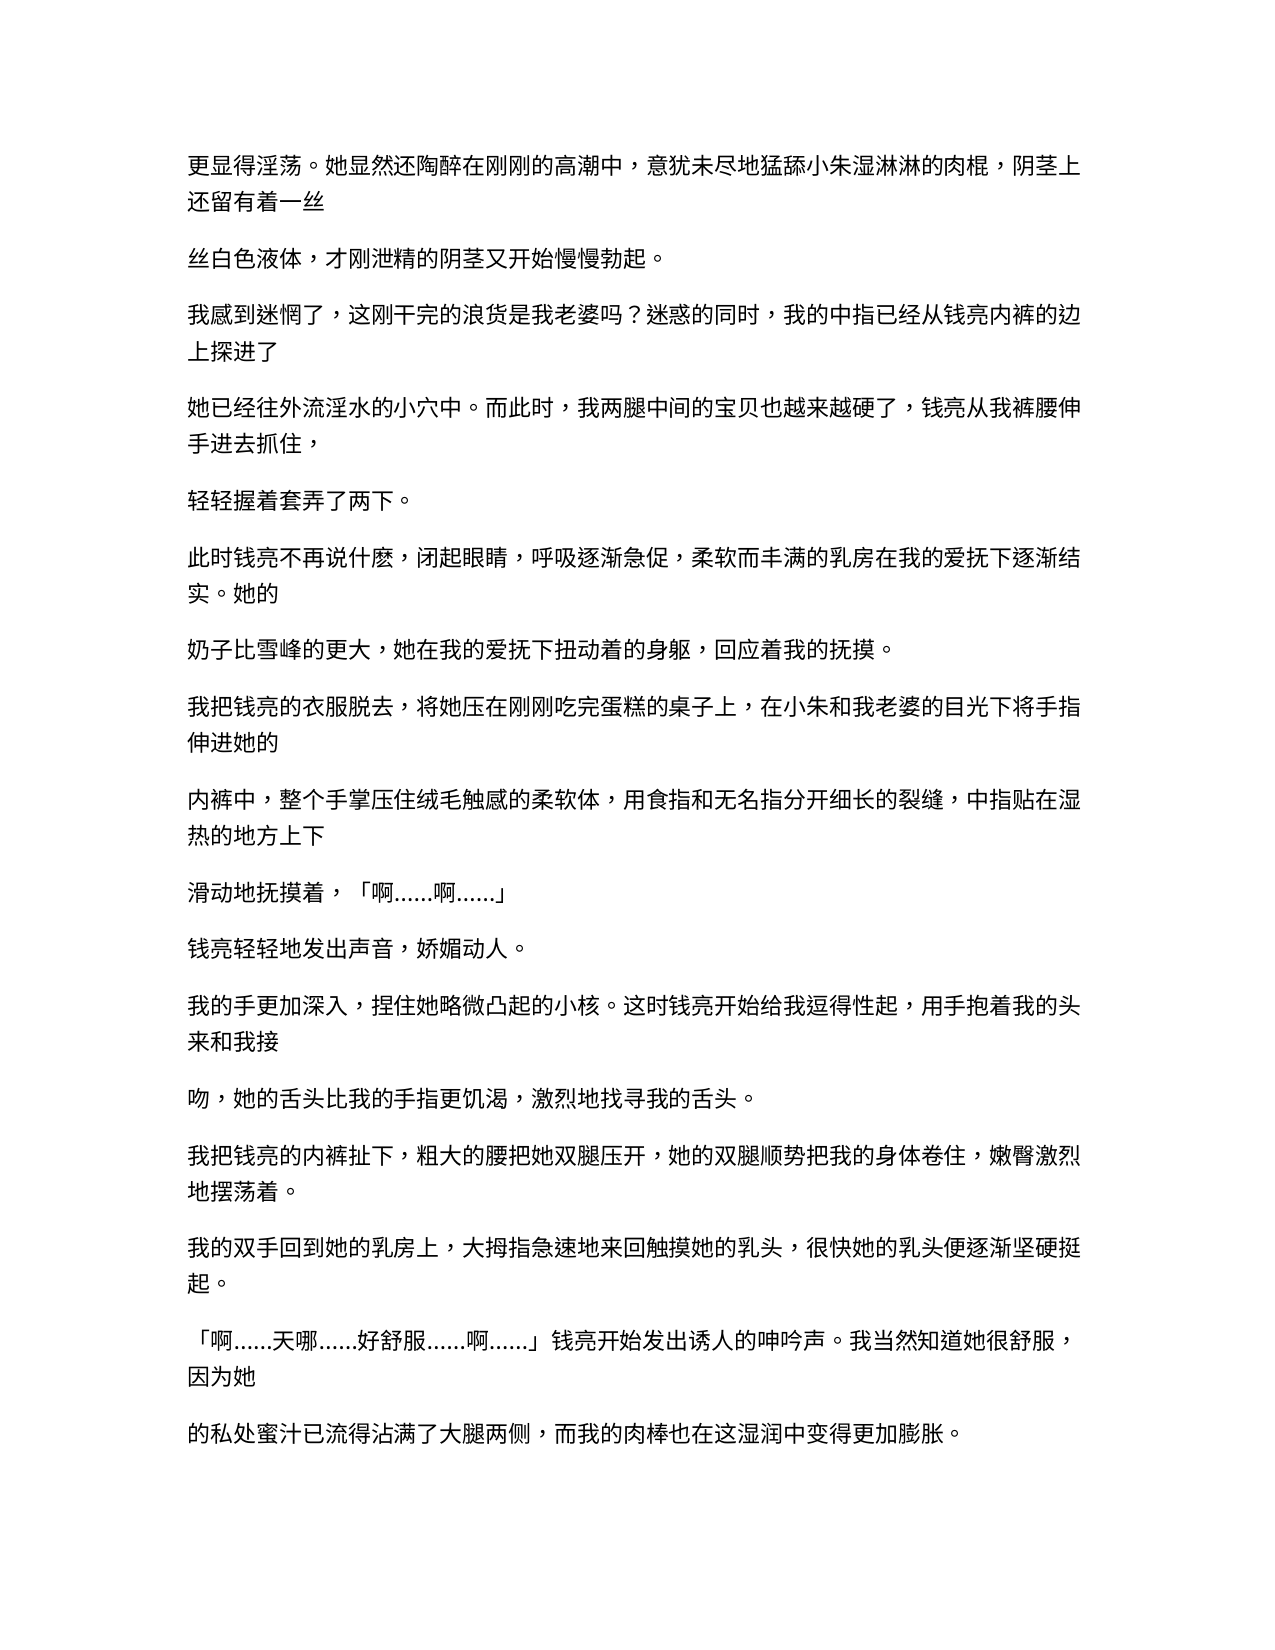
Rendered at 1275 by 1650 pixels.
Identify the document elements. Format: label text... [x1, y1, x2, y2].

text 滑动地抚摸着，「啊……啊……」 [187, 877, 1087, 908]
text 我的手更加深入，捏住她略微凸起的小核。这时钱亮开始给我逗得性起，用手抱着我的头来和我接 [187, 990, 1087, 1057]
text 更显得淫荡。她显然还陶醉在刚刚的高潮中，意犹未尽地猛舔小朱湿淋淋的肉棍，阴茎上还留有着一丝 [187, 150, 1087, 217]
text 我的双手回到她的乳房上，大拇指急速地来回触摸她的乳头，很快她的乳头便逐渐坚硬挺起。 [187, 1232, 1087, 1299]
text 我把钱亮的内裤扯下，粗大的腰把她双腿压开，她的双腿顺势把我的身体卷住，嫩臀激烈地摆荡着。 [187, 1139, 1087, 1207]
text 内裤中，整个手掌压住绒毛触感的柔软体，用食指和无名指分开细长的裂缝，中指贴在湿热的地方上下 [187, 784, 1087, 851]
text 吻，她的舌头比我的手指更饥渴，激烈地找寻我的舌头。 [187, 1083, 1087, 1114]
text 轻轻握着套弄了两下。 [187, 485, 1087, 516]
text 我感到迷惘了，这刚干完的浪货是我老婆吗？迷惑的同时，我的中指已经从钱亮内裤的边上探进了 [187, 299, 1087, 367]
text 的私处蜜汁已流得沾满了大腿两侧，而我的肉棒也在这湿润中变得更加膨胀。 [187, 1418, 1087, 1449]
text 「啊……天哪……好舒服……啊……」钱亮开始发出诱人的呻吟声。我当然知道她很舒服，因为她 [187, 1325, 1087, 1392]
text 钱亮轻轻地发出声音，娇媚动人。 [187, 933, 1087, 964]
text 此时钱亮不再说什麽，闭起眼睛，呼吸逐渐急促，柔软而丰满的乳房在我的爱抚下逐渐结实。她的 [187, 542, 1087, 609]
text 奶子比雪峰的更大，她在我的爱抚下扭动着的身躯，回应着我的抚摸。 [187, 634, 1087, 666]
text 丝白色液体，才刚泄精的阴茎又开始慢慢勃起。 [187, 243, 1087, 274]
text 我把钱亮的衣服脱去，将她压在刚刚吃完蛋糕的桌子上，在小朱和我老婆的目光下将手指伸进她的 [187, 691, 1087, 758]
text 她已经往外流淫水的小穴中。而此时，我两腿中间的宝贝也越来越硬了，钱亮从我裤腰伸手进去抓住， [187, 392, 1087, 459]
